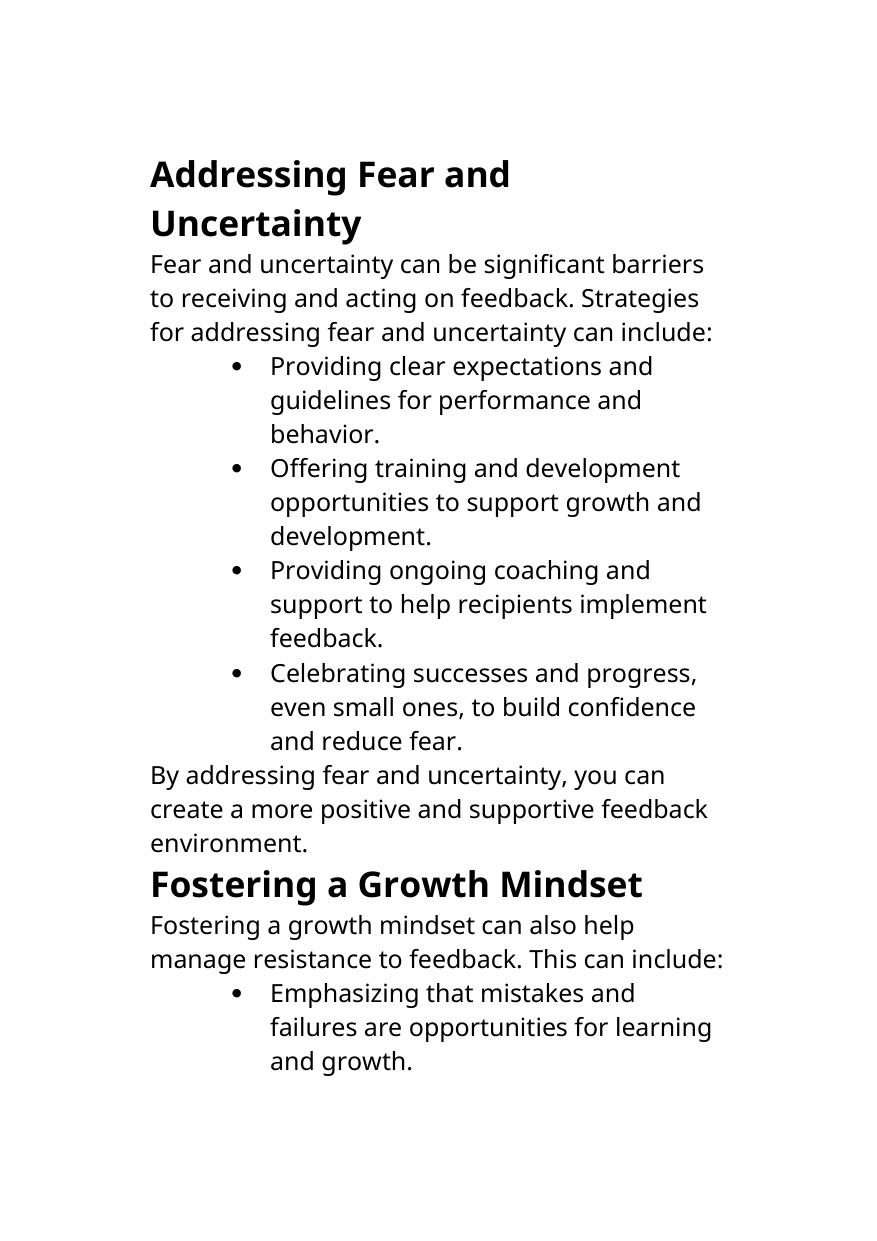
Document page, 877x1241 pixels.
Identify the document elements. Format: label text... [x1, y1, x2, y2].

list Providing ongoing coaching and support to help recipients implement feedback. [232, 553, 727, 655]
list Celebrating successes and progress, even small ones, to build confidence and reduce fear. [232, 655, 727, 757]
subtitle Addressing Fear and Uncertainty [150, 150, 727, 246]
subtitle Fostering a Growth Mindset [150, 859, 727, 908]
text Fostering a growth mindset can also help manage resistance to feedback. This can include: [150, 908, 727, 976]
list Emphasizing that mistakes and failures are opportunities for learning and growth. [232, 976, 727, 1078]
text Fear and uncertainty can be significant barriers to receiving and acting on feedback. Strategies for addressing fear and uncertainty can include: [150, 246, 727, 349]
list Offering training and development opportunities to support growth and development. [232, 451, 727, 553]
list Providing clear expectations and guidelines for performance and behavior. [232, 349, 727, 451]
text By addressing fear and uncertainty, you can create a more positive and supportive feedback environment. [150, 757, 727, 859]
